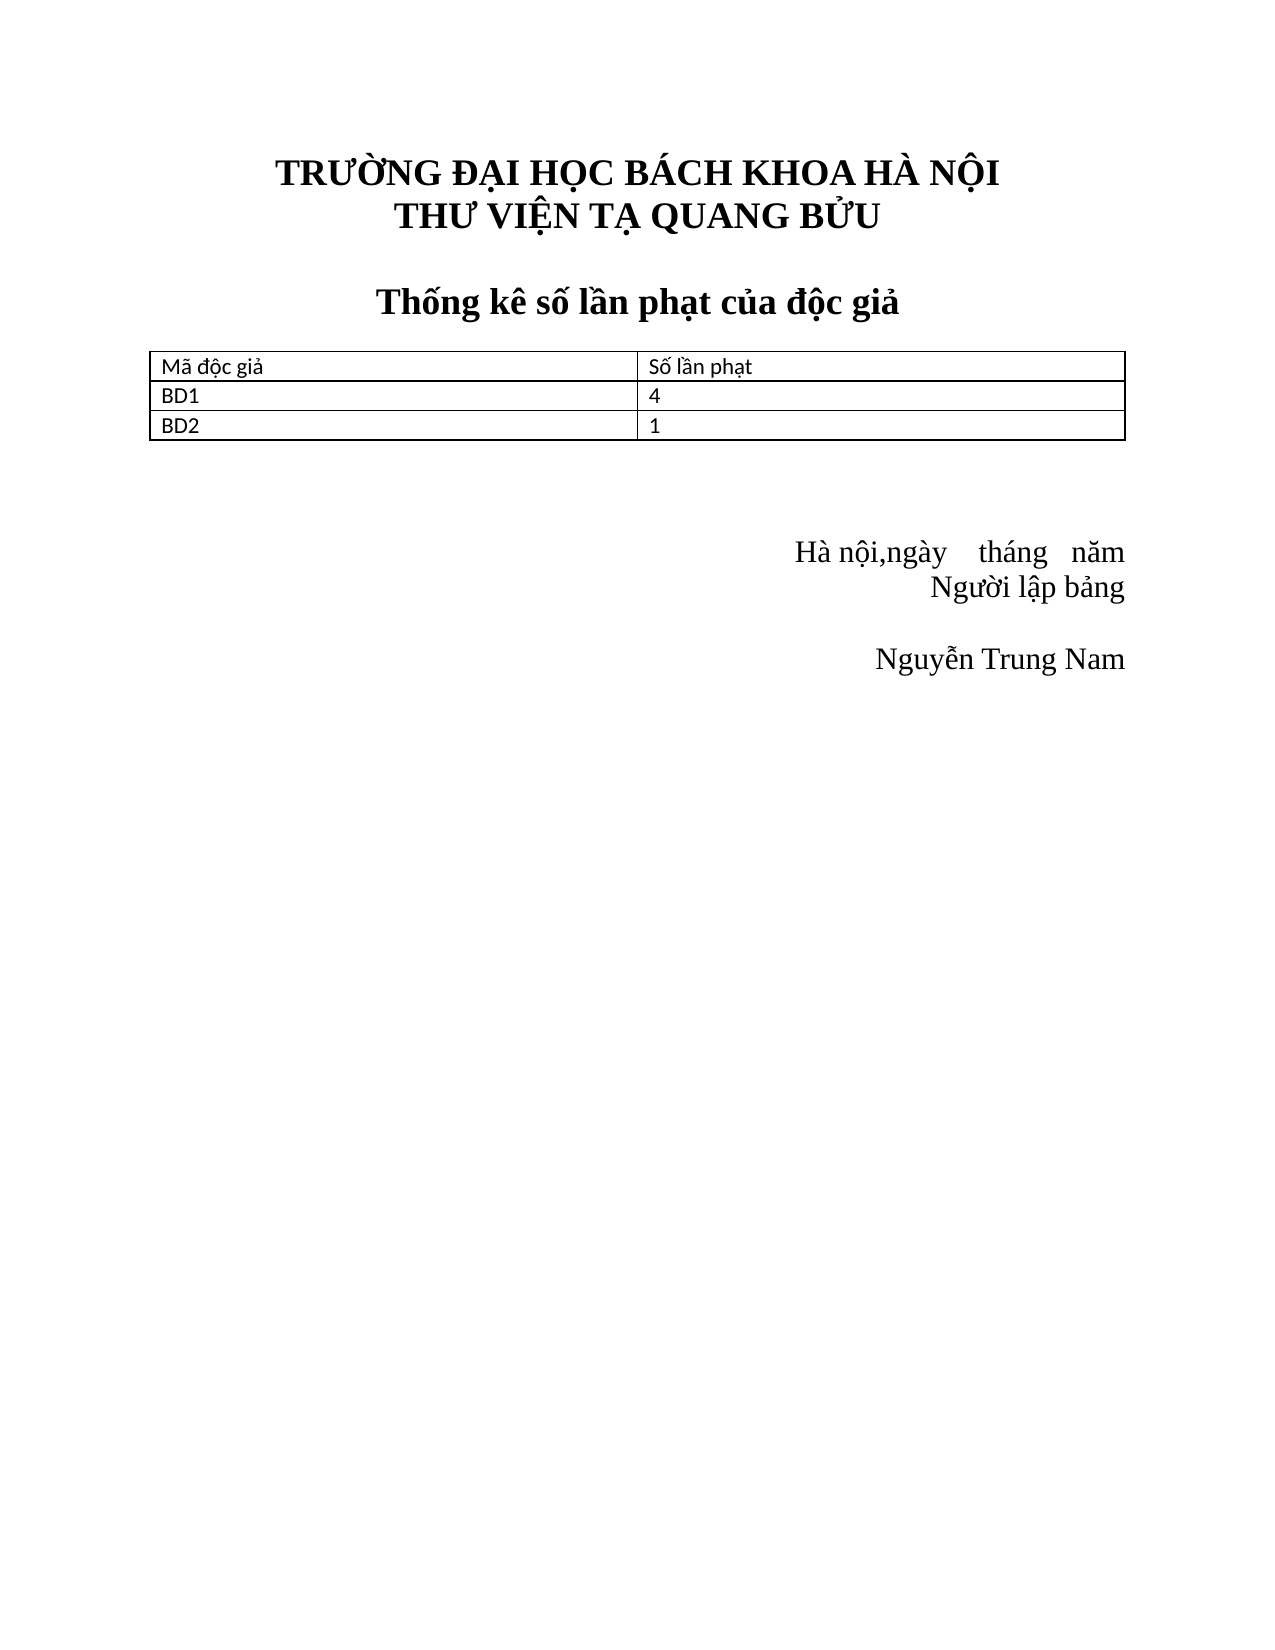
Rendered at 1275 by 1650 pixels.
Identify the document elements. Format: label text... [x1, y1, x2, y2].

table_header Mã độc giả [151, 358, 637, 392]
table_cell BD1 [151, 394, 637, 428]
table_cell 1 [638, 430, 1124, 463]
table_cell 4 [638, 394, 1124, 428]
text Hà nội,ngày tháng năm Người lập bảng Nguyễn Trung Nam [150, 533, 1125, 713]
table_header Số lần phạt [638, 358, 1124, 392]
table_cell BD2 [151, 430, 637, 463]
text TRƯỜNG ĐẠI HỌC BÁCH KHOA HÀ NỘI THƯ VIỆN TẠ QUANG BỬU Thống kê số lần phạt của độc giả [150, 150, 1125, 357]
